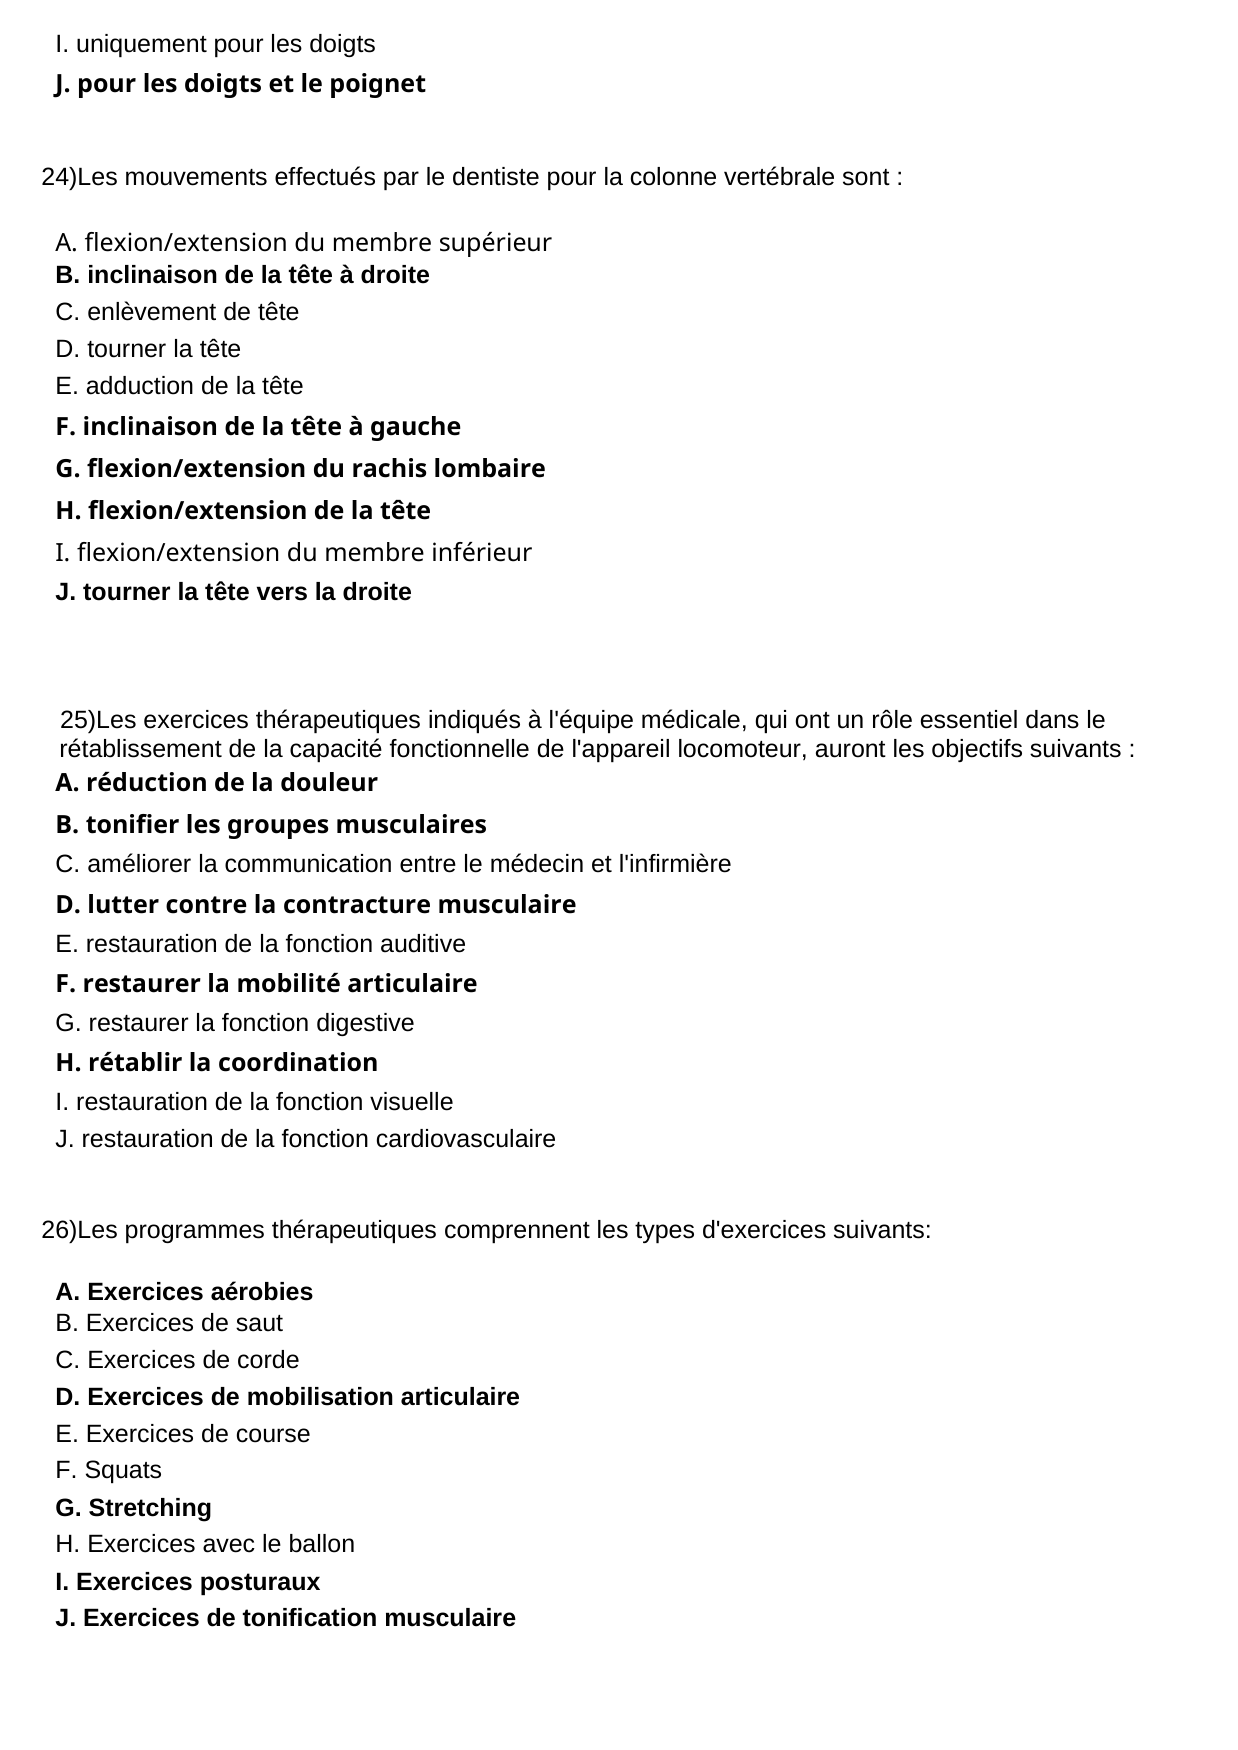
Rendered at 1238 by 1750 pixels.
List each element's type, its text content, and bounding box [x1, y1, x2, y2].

text E. Exercices de course [55, 1418, 1185, 1447]
text G. flexion/extension du rachis lombaire [55, 451, 1185, 484]
text B. inclinaison de la tête à droite [55, 260, 1185, 289]
text F. inclinaison de la tête à gauche [55, 408, 1185, 442]
text 24)Les mouvements effectués par le dentiste pour la colonne vertébrale sont : [41, 162, 957, 191]
text H. rétablir la coordination [55, 1045, 1185, 1079]
text D. lutter contre la contracture musculaire [55, 886, 1185, 920]
text J. Exercices de tonification musculaire [55, 1603, 1185, 1632]
text E. restauration de la fonction auditive [55, 928, 1185, 957]
text I. restauration de la fonction visuelle [55, 1087, 1185, 1116]
text 26)Les programmes thérapeutiques comprennent les types d'exercices suivants: [41, 1215, 1000, 1243]
text J. pour les doigts et le poignet [55, 66, 1185, 100]
text I. uniquement pour les doigts [55, 29, 1185, 58]
text C. Exercices de corde [55, 1344, 1185, 1373]
text 25)Les exercices thérapeutiques indiqués à l'équipe médicale, qui ont un rôle essentiel dans le rétablissement de la capacité fonctionnelle de l'appareil locomoteur, auront les objectifs suivants : [59, 705, 1161, 763]
text B. tonifier les groupes musculaires [55, 807, 1185, 841]
text I. flexion/extension du membre inférieur [55, 535, 1185, 569]
text J. tourner la tête vers la droite [55, 577, 1185, 606]
text F. restaurer la mobilité articulaire [55, 966, 1185, 999]
text G. Stretching [55, 1492, 1185, 1521]
text D. tourner la tête [55, 334, 1185, 363]
text C. enlèvement de tête [55, 297, 1185, 326]
text A. Exercices aérobies [55, 1277, 1000, 1306]
text I. Exercices posturaux [55, 1566, 1185, 1595]
text F. Squats [55, 1456, 1185, 1484]
text A. réduction de la douleur [55, 765, 1185, 799]
text H. flexion/extension de la tête [55, 493, 1185, 527]
text D. Exercices de mobilisation articulaire [55, 1382, 1185, 1410]
text A. flexion/extension du membre supérieur [55, 224, 957, 258]
text G. restaurer la fonction digestive [55, 1008, 1185, 1037]
text E. adduction de la tête [55, 371, 1185, 400]
text H. Exercices avec le ballon [55, 1529, 1185, 1558]
text J. restauration de la fonction cardiovasculaire [55, 1124, 1185, 1153]
text C. améliorer la communication entre le médecin et l'infirmière [55, 849, 1185, 878]
text B. Exercices de saut [55, 1308, 1185, 1336]
